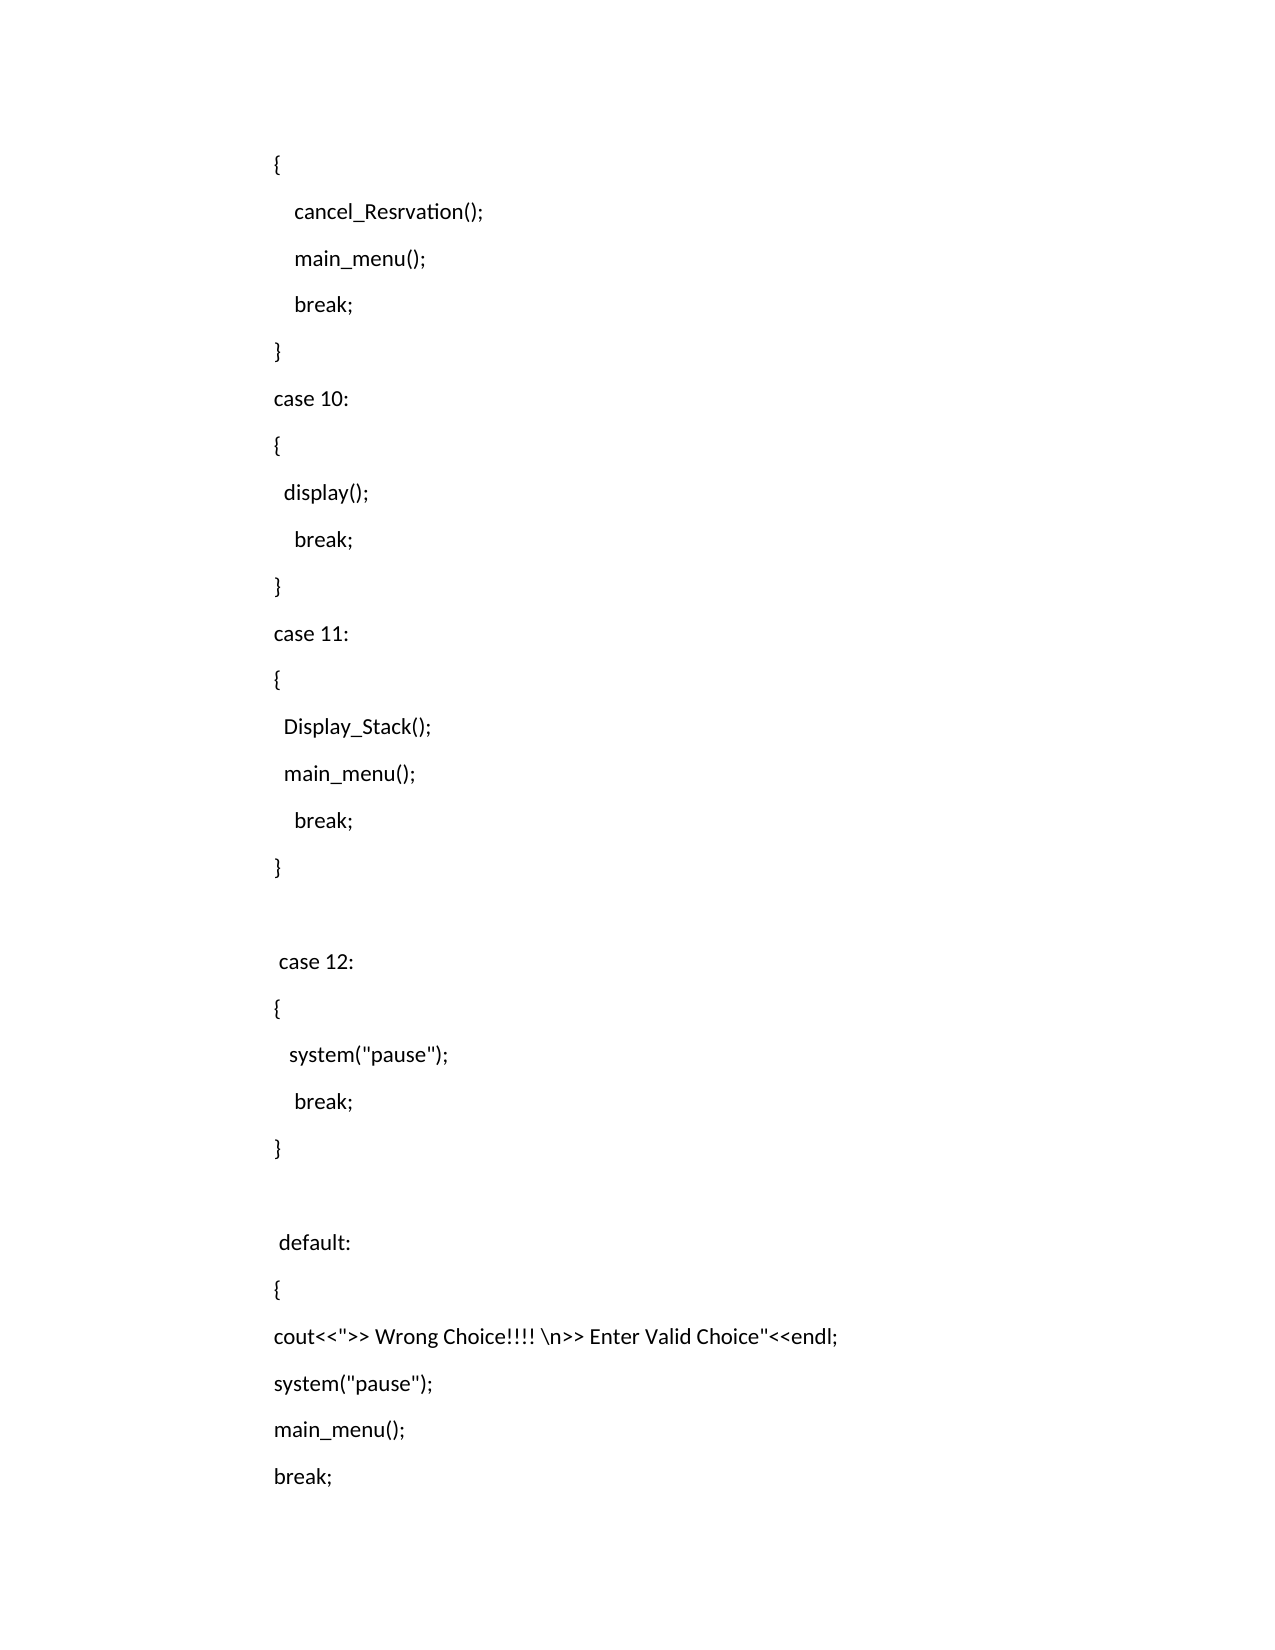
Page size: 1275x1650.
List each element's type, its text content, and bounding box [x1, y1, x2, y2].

text cancel_Resrvation(); [150, 197, 1125, 225]
text system("pause"); [150, 1369, 1125, 1397]
text } [150, 572, 1125, 600]
text break; [150, 806, 1125, 834]
text { [150, 1275, 1125, 1303]
text } [150, 853, 1125, 881]
text main_menu(); [150, 759, 1125, 787]
text Display_Stack(); [150, 712, 1125, 741]
text { [150, 666, 1125, 694]
text } [150, 337, 1125, 366]
text case 12: [150, 947, 1125, 975]
text { [150, 431, 1125, 459]
text break; [150, 291, 1125, 319]
text cout<<">> Wrong Choice!!!! \n>> Enter Valid Choice"<<endl; [150, 1322, 1125, 1350]
text break; [150, 525, 1125, 553]
text case 11: [150, 619, 1125, 647]
text { [150, 994, 1125, 1022]
text display(); [150, 478, 1125, 506]
text } [150, 1134, 1125, 1162]
text default: [150, 1228, 1125, 1256]
text main_menu(); [150, 1416, 1125, 1444]
text break; [150, 1462, 1125, 1491]
text { [150, 150, 1125, 178]
text main_menu(); [150, 244, 1125, 272]
text case 10: [150, 384, 1125, 412]
text system("pause"); [150, 1041, 1125, 1069]
text break; [150, 1087, 1125, 1116]
